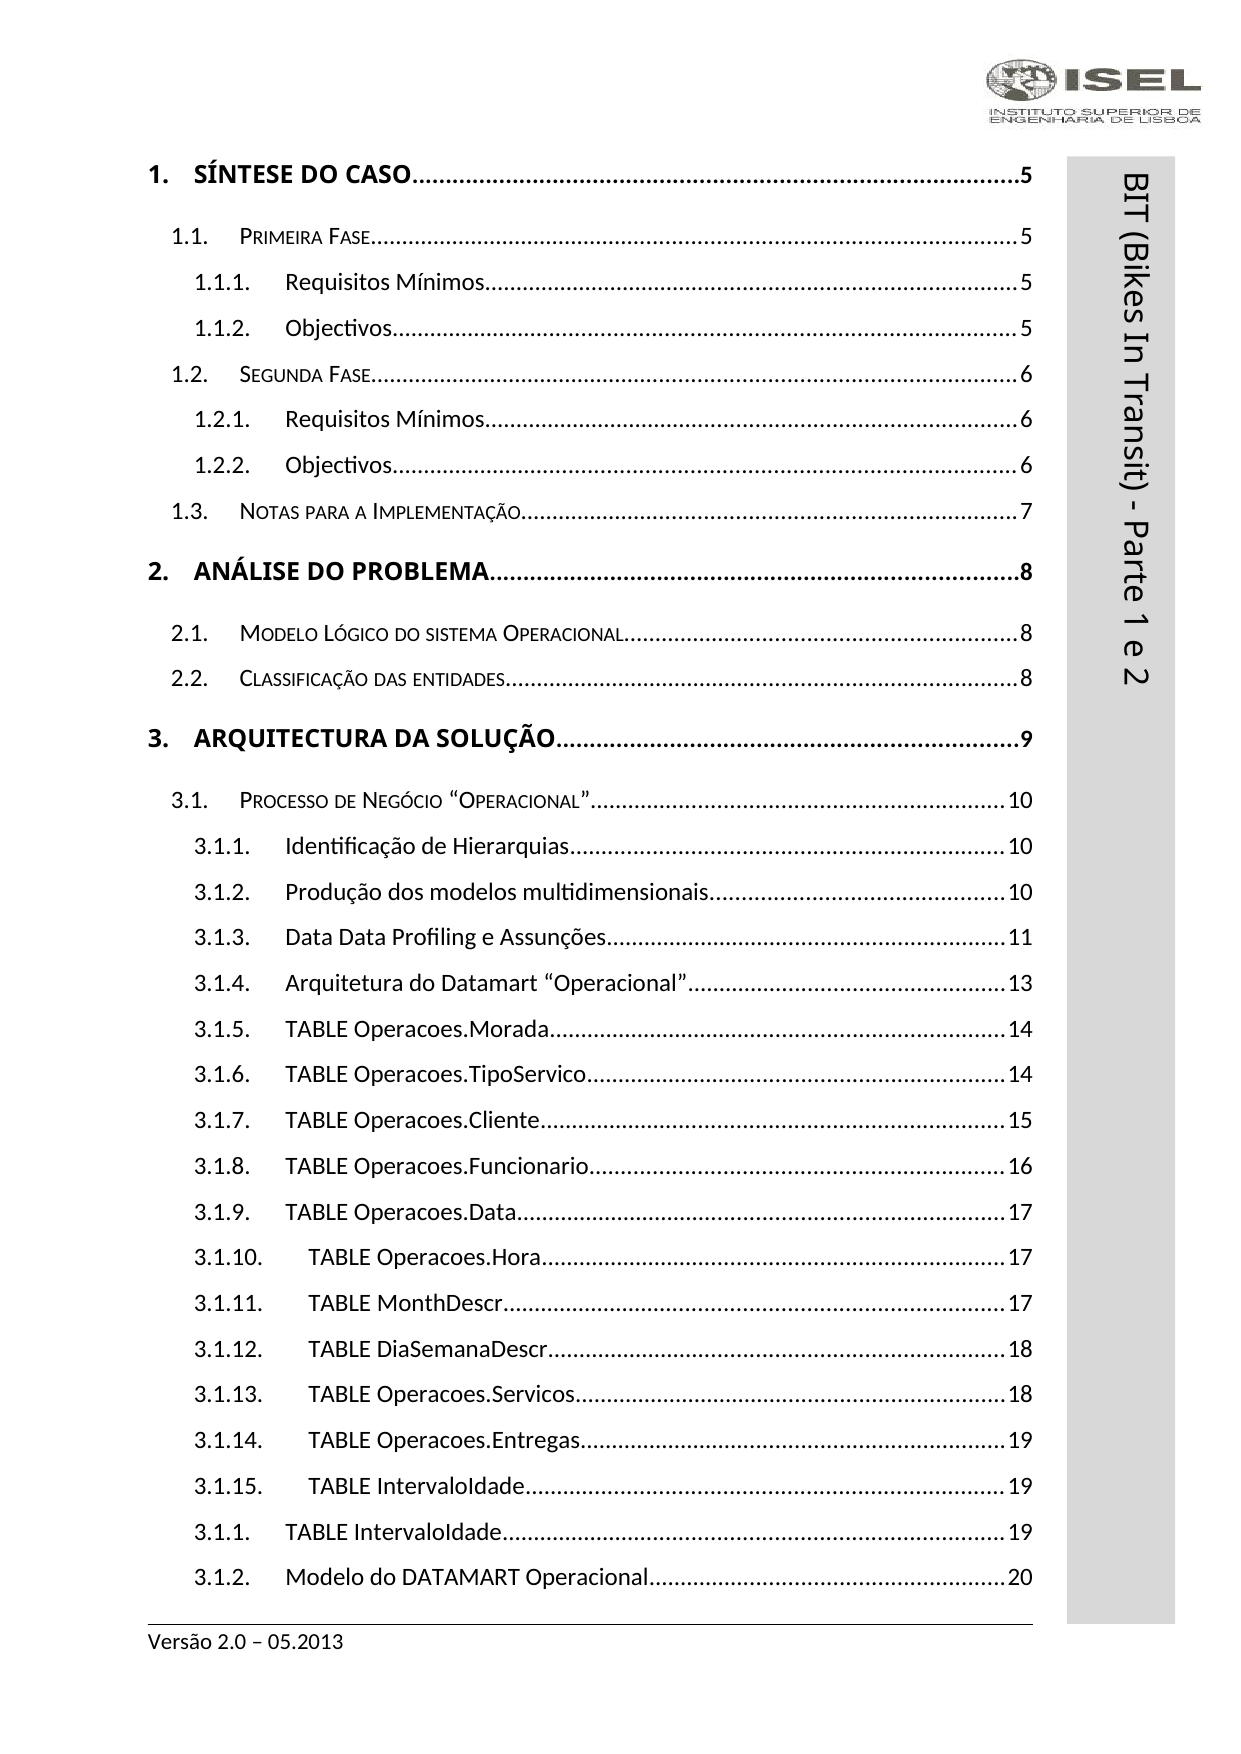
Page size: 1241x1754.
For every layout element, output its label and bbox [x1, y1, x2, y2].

picture [983, 37, 1210, 143]
